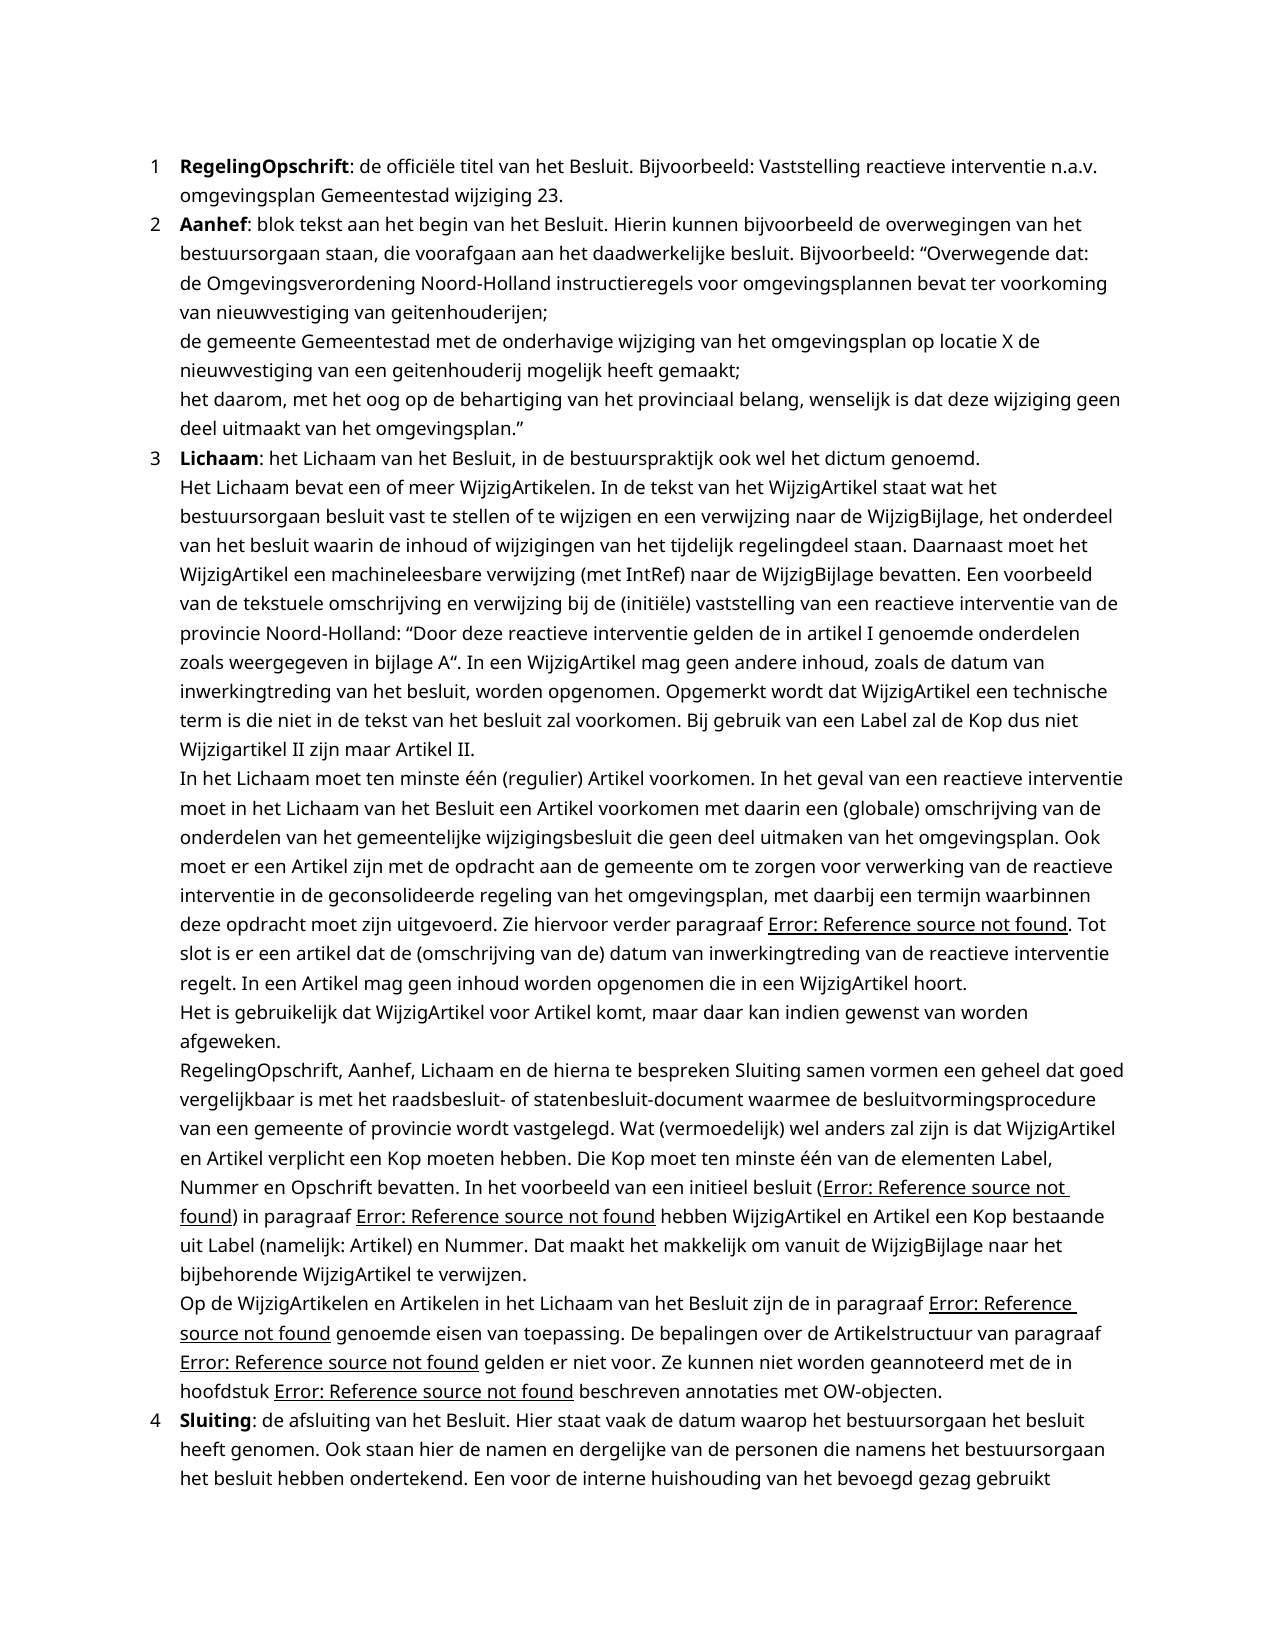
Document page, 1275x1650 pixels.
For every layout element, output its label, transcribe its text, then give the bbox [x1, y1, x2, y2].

text Aanhef: blok tekst aan het begin van het Besluit. Hierin kunnen bijvoorbeeld de overwegingen van het bestuursorgaan staan, die voorafgaan aan het daadwerkelijke besluit. Bijvoorbeeld: “Overwegende dat: de Omgevingsverordening Noord-Holland instructieregels voor omgevingsplannen bevat ter voorkoming van nieuwvestiging van geitenhouderijen; de gemeente Gemeentestad met de onderhavige wijziging van het omgevingsplan op locatie X de nieuwvestiging van een geitenhouderij mogelijk heeft gemaakt; het daarom, met het oog op de behartiging van het provinciaal belang, wenselijk is dat deze wijziging geen deel uitmaakt van het omgevingsplan.” [150, 208, 1125, 442]
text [150, 1404, 1125, 1492]
text Lichaam: het Lichaam van het Besluit, in de bestuurspraktijk ook wel het dictum genoemd. Het Lichaam bevat een of meer WijzigArtikelen. In de tekst van het WijzigArtikel staat wat het bestuursorgaan besluit vast te stellen of te wijzigen en een verwijzing naar de WijzigBijlage, het onderdeel van het besluit waarin de inhoud of wijzigingen van het tijdelijk regelingdeel staan. Daarnaast moet het WijzigArtikel een machineleesbare verwijzing (met IntRef) naar de WijzigBijlage bevatten. Een voorbeeld van de tekstuele omschrijving en verwijzing bij de (initiële) vaststelling van een reactieve interventie van de provincie Noord-Holland: “Door deze reactieve interventie gelden de in artikel I genoemde onderdelen zoals weergegeven in bijlage A“. In een WijzigArtikel mag geen andere inhoud, zoals de datum van inwerkingtreding van het besluit, worden opgenomen. Opgemerkt wordt dat WijzigArtikel een technische term is die niet in de tekst van het besluit zal voorkomen. Bij gebruik van een Label zal de Kop dus niet Wijzigartikel II zijn maar Artikel II. In het Lichaam moet ten minste één (regulier) Artikel voorkomen. In het geval van een reactieve interventie moet in het Lichaam van het Besluit een Artikel voorkomen met daarin een (globale) omschrijving van de onderdelen van het gemeentelijke wijzigingsbesluit die geen deel uitmaken van het omgevingsplan. Ook moet er een Artikel zijn met de opdracht aan de gemeente om te zorgen voor verwerking van de reactieve interventie in de geconsolideerde regeling van het omgevingsplan, met daarbij een termijn waarbinnen deze opdracht moet zijn uitgevoerd. Zie hiervoor verder paragraaf 2.4. Tot slot is er een artikel dat de (omschrijving van de) datum van inwerkingtreding van de reactieve interventie regelt. In een Artikel mag geen inhoud worden opgenomen die in een WijzigArtikel hoort. Het is gebruikelijk dat WijzigArtikel voor Artikel komt, maar daar kan indien gewenst van worden afgeweken. RegelingOpschrift, Aanhef, Lichaam en de hierna te bespreken Sluiting samen vormen een geheel dat goed vergelijkbaar is met het raadsbesluit- of statenbesluit-document waarmee de besluitvormingsprocedure van een gemeente of provincie wordt vastgelegd. Wat (vermoedelijk) wel anders zal zijn is dat WijzigArtikel en Artikel verplicht een Kop moeten hebben. Die Kop moet ten minste één van de elementen Label, Nummer en Opschrift bevatten. In het voorbeeld van een initieel besluit (Figuur 7) in paragraaf 4.4.2.3 hebben WijzigArtikel en Artikel een Kop bestaande uit Label (namelijk: Artikel) en Nummer. Dat maakt het makkelijk om vanuit de WijzigBijlage naar het bijbehorende WijzigArtikel te verwijzen. Op de WijzigArtikelen en Artikelen in het Lichaam van het Besluit zijn de in paragraaf 4.4.2.1 genoemde eisen van toepassing. De bepalingen over de Artikelstructuur van paragraaf 5.2 gelden er niet voor. Ze kunnen niet worden geannoteerd met de in hoofdstuk 7 beschreven annotaties met OW-objecten. [150, 442, 1125, 1404]
list RegelingOpschrift: de officiële titel van het Besluit. Bijvoorbeeld: Vaststelling reactieve interventie n.a.v. omgevingsplan Gemeentestad wijziging 23. [150, 150, 1125, 208]
